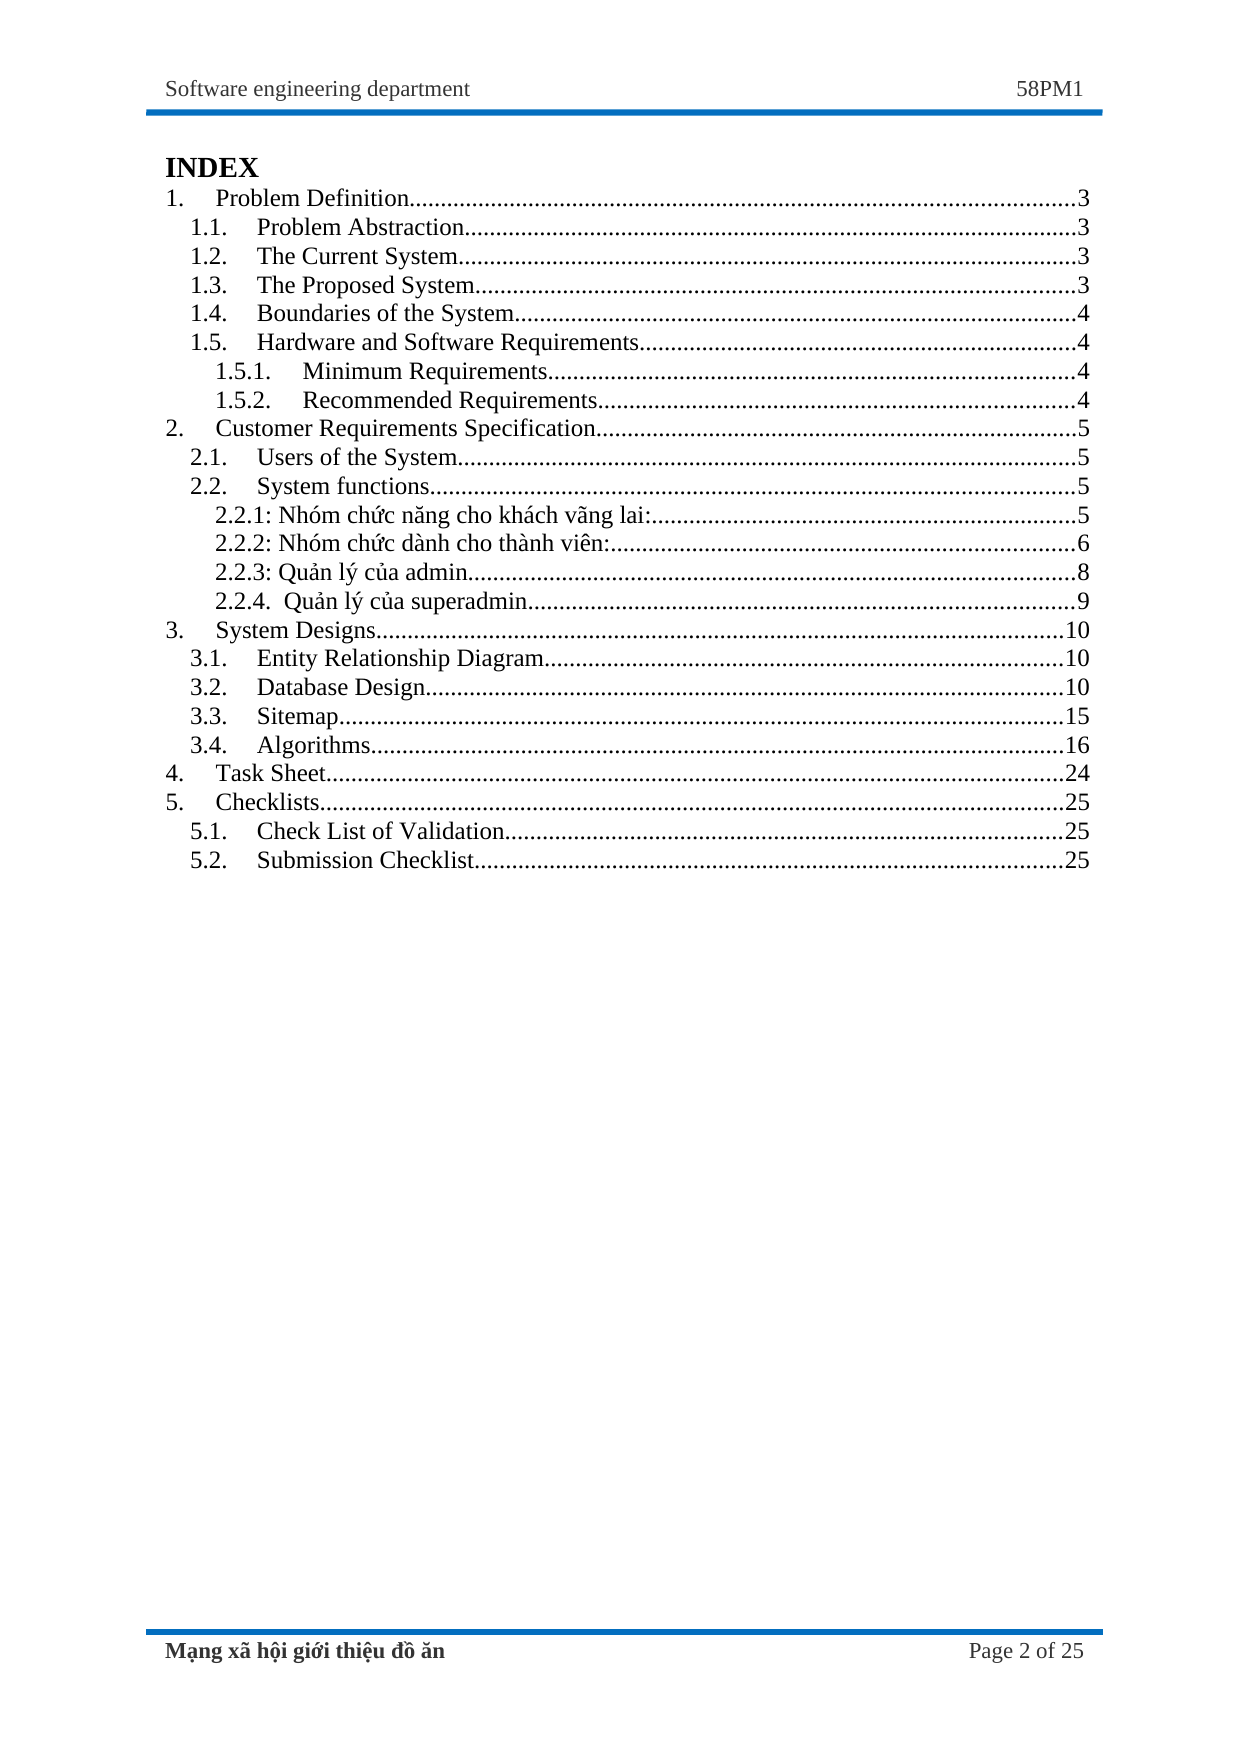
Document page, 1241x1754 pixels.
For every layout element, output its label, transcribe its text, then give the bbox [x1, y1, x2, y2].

text 2.2.2: Nhóm chức dành cho thành viên: 6 [215, 528, 1090, 557]
text 2.2.3: Quản lý của admin 8 [215, 557, 1090, 586]
text 2.2.4. Quản lý của superadmin 9 [215, 586, 1090, 615]
text 3.3. Sitemap 15 [190, 701, 1090, 730]
text 3.4. Algorithms 16 [190, 730, 1090, 758]
text 1.1. Problem Abstraction 3 [190, 212, 1090, 241]
text 3. System Designs 10 [165, 615, 1090, 643]
text - , 05/2017 -INDEX [165, 150, 1090, 183]
text 5.2. Submission Checklist 25 [190, 845, 1090, 873]
text 1.2. The Current System 3 [190, 241, 1090, 270]
text 1. Problem Definition 3 [165, 183, 1090, 212]
text 3.1. Entity Relationship Diagram 10 [190, 643, 1090, 672]
text 5.1. Check List of Validation 25 [190, 816, 1090, 845]
text 2.1. Users of the System 5 [190, 442, 1090, 471]
text 1.4. Boundaries of the System 4 [190, 298, 1090, 327]
text 3.2. Database Design 10 [190, 672, 1090, 701]
text 1.5.2. Recommended Requirements 4 [215, 385, 1090, 413]
text 2. Customer Requirements Specification 5 [165, 413, 1090, 442]
text 2.2. System functions 5 [190, 471, 1090, 500]
text 5. Checklists 25 [165, 787, 1090, 816]
text 1.5. Hardware and Software Requirements 4 [190, 327, 1090, 356]
text 2.2.1: Nhóm chức năng cho khách vãng lai: 5 [215, 500, 1090, 528]
text 1.3. The Proposed System 3 [190, 270, 1090, 298]
text 4. Task Sheet 24 [165, 758, 1090, 787]
text 1.5.1. Minimum Requirements 4 [215, 356, 1090, 385]
